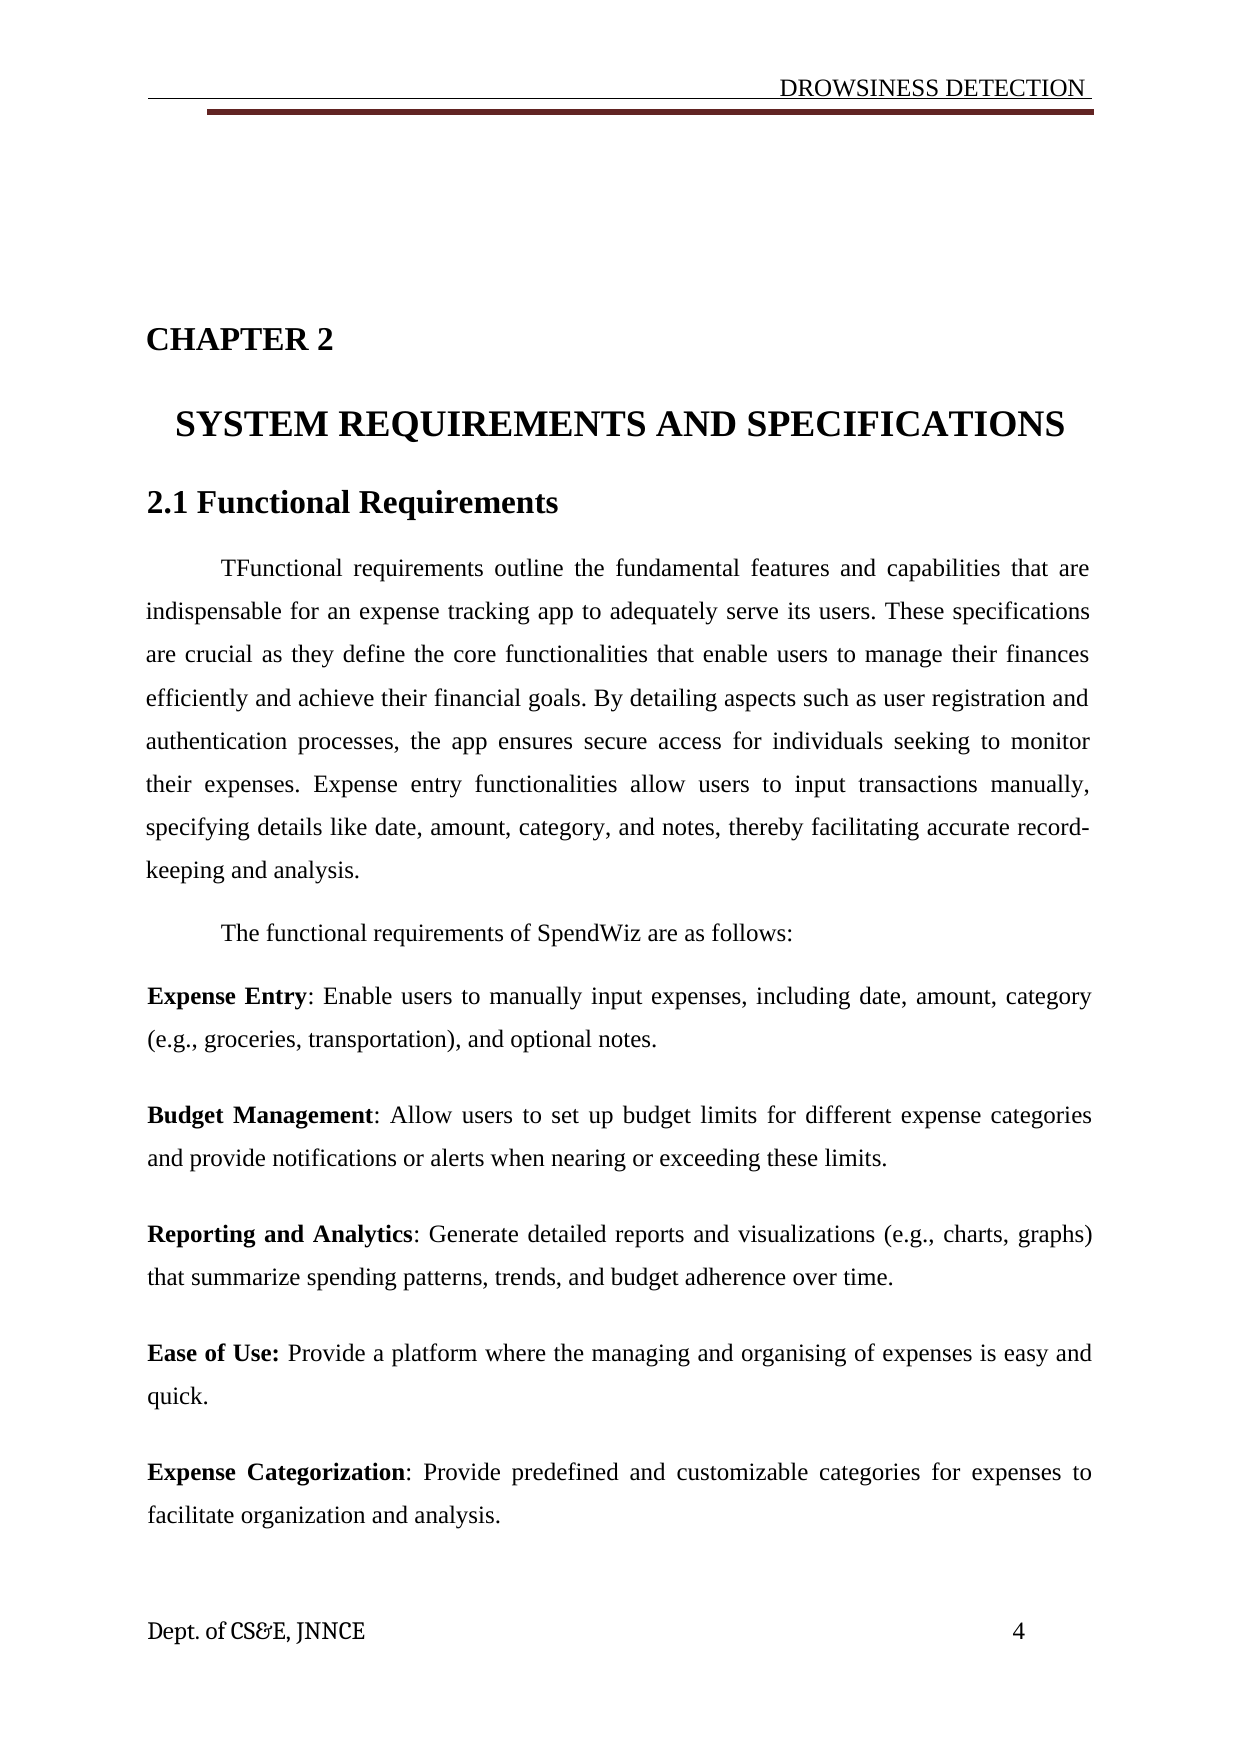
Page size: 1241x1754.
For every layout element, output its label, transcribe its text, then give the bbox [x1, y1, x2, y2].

subtitle 2.1 Functional Requirements [147, 483, 1093, 521]
text Budget Management: Allow users to set up budget limits for different expense categories and provide notifications or alerts when nearing or exceeding these limits. [147, 1100, 1093, 1172]
text Expense Categorization: Provide predefined and customizable categories for expenses to facilitate organization and analysis. [147, 1457, 1093, 1529]
text Reporting and Analytics: Generate detailed reports and visualizations (e.g., charts, graphs) that summarize spending patterns, trends, and budget adherence over time. [147, 1219, 1093, 1291]
text TFunctional requirements outline the fundamental features and capabilities that are indispensable for an expense tracking app to adequately serve its users. These specifications are crucial as they define the core functionalities that enable users to manage their finances efficiently and achieve their financial goals. By detailing aspects such as user registration and authentication processes, the app ensures secure access for individuals seeking to monitor their expenses. Expense entry functionalities allow users to input transactions manually, specifying details like date, amount, category, and notes, thereby facilitating accurate record-keeping and analysis. [146, 553, 1090, 884]
text Ease of Use: Provide a platform where the managing and organising of expenses is easy and quick. [147, 1338, 1093, 1410]
subtitle SYSTEM REQUIREMENTS AND SPECIFICATIONS [147, 402, 1093, 445]
text Expense Entry: Enable users to manually input expenses, including date, amount, category (e.g., groceries, transportation), and optional notes. [147, 981, 1093, 1053]
text CHAPTER 2 [146, 319, 1093, 357]
text The functional requirements of SpendWiz are as follows: [146, 918, 1090, 947]
